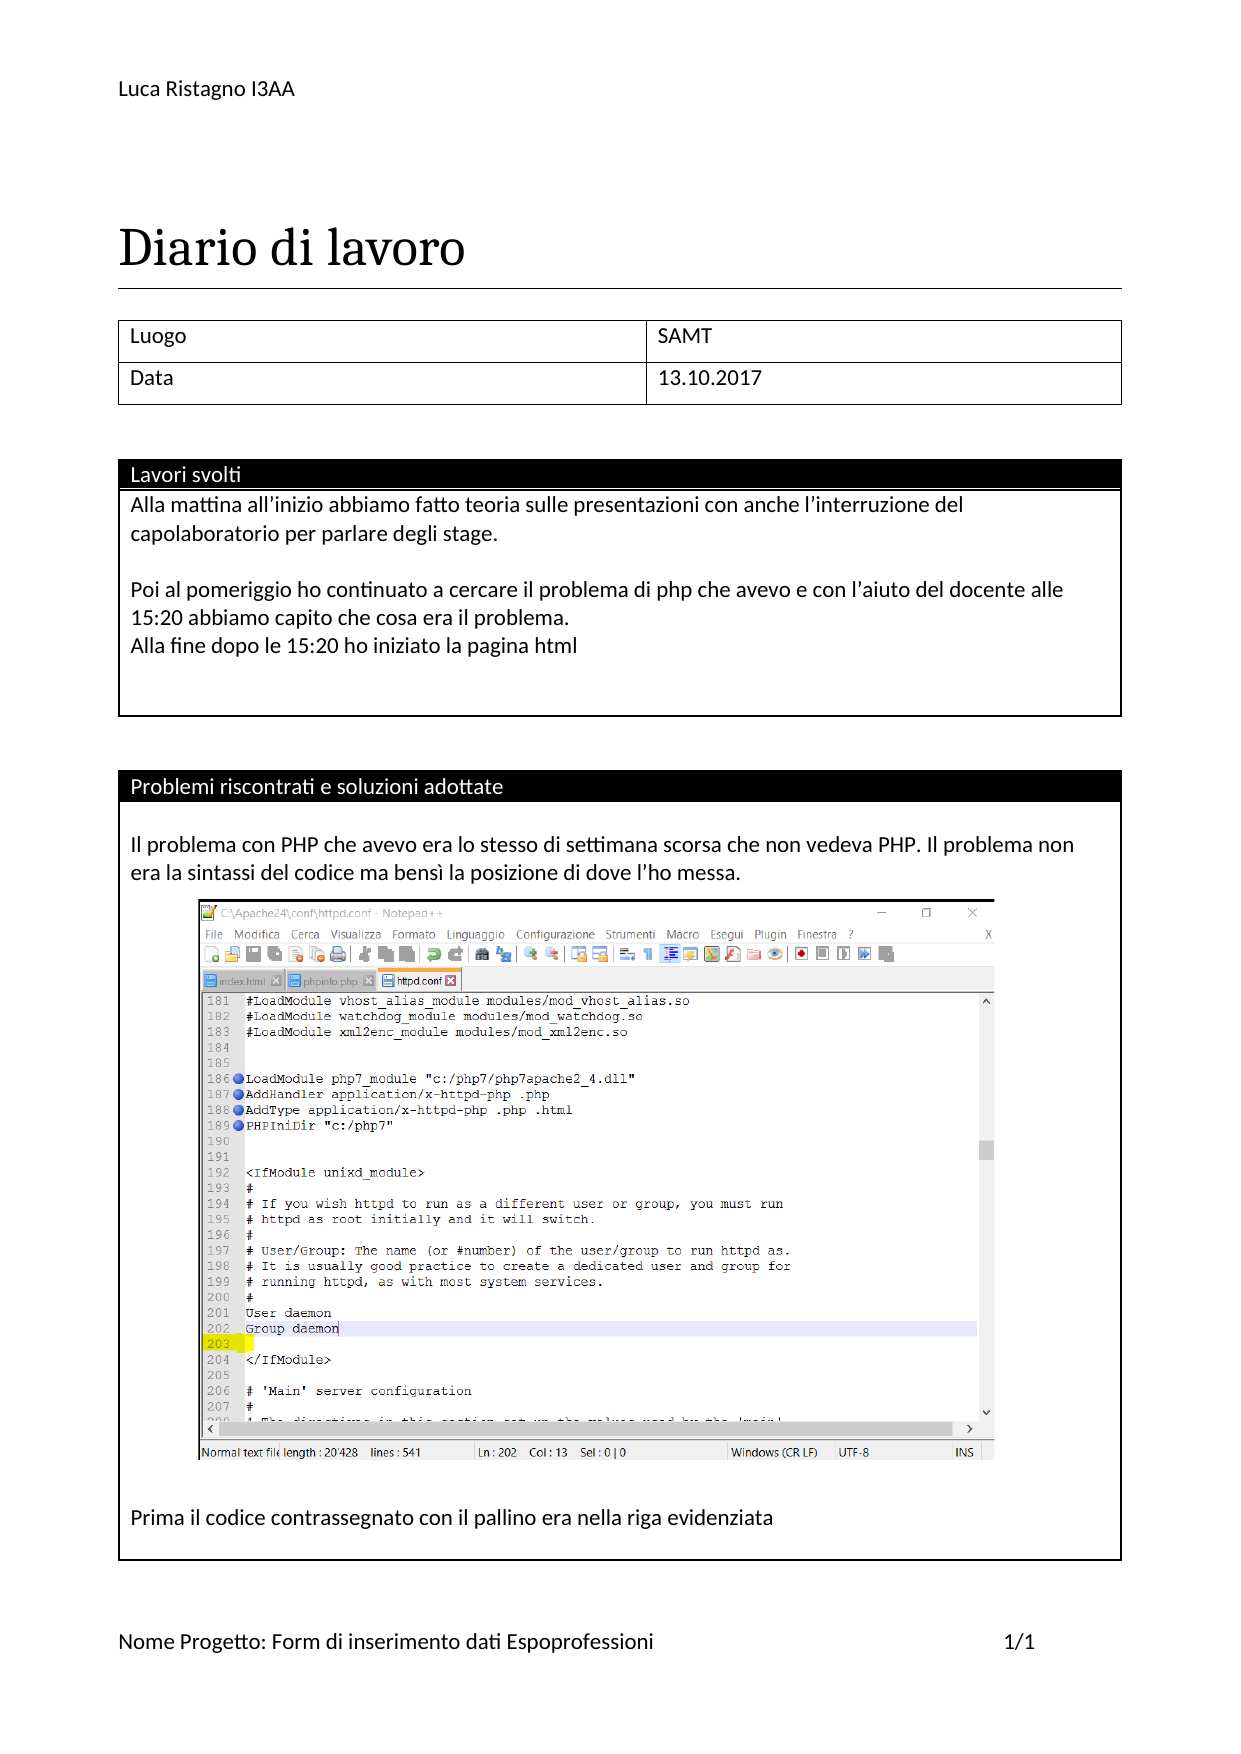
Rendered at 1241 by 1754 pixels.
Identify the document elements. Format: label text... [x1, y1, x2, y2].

table_header Lavori svolti [120, 461, 1120, 488]
table_header Problemi riscontrati e soluzioni adottate [120, 772, 1120, 800]
picture [197, 899, 994, 1459]
table_cell 13.10.2017 [647, 363, 1121, 404]
table_header SAMT [647, 321, 1121, 362]
table_cell Alla mattina all’inizio abbiamo fatto teoria sulle presentazioni con anche l’interruzione del capolaboratorio per parlare degli stage. Poi al pomeriggio ho continuato a cercare il problema di php che avevo e con l’aiuto del docente alle 15:20 abbiamo capito che cosa era il problema. Alla fine dopo le 15:20 ho iniziato la pagina html [120, 491, 1120, 715]
table_cell Data [119, 363, 646, 404]
table_cell Il problema con PHP che avevo era lo stesso di settimana scorsa che non vedeva PHP. Il problema non era la sintassi del codice ma bensì la posizione di dove l’ho messa. Prima il codice contrassegnato con il pallino era nella riga evidenziata [120, 802, 1120, 1559]
title Diario di lavoro [118, 217, 1122, 288]
table_header Luogo [119, 321, 646, 362]
